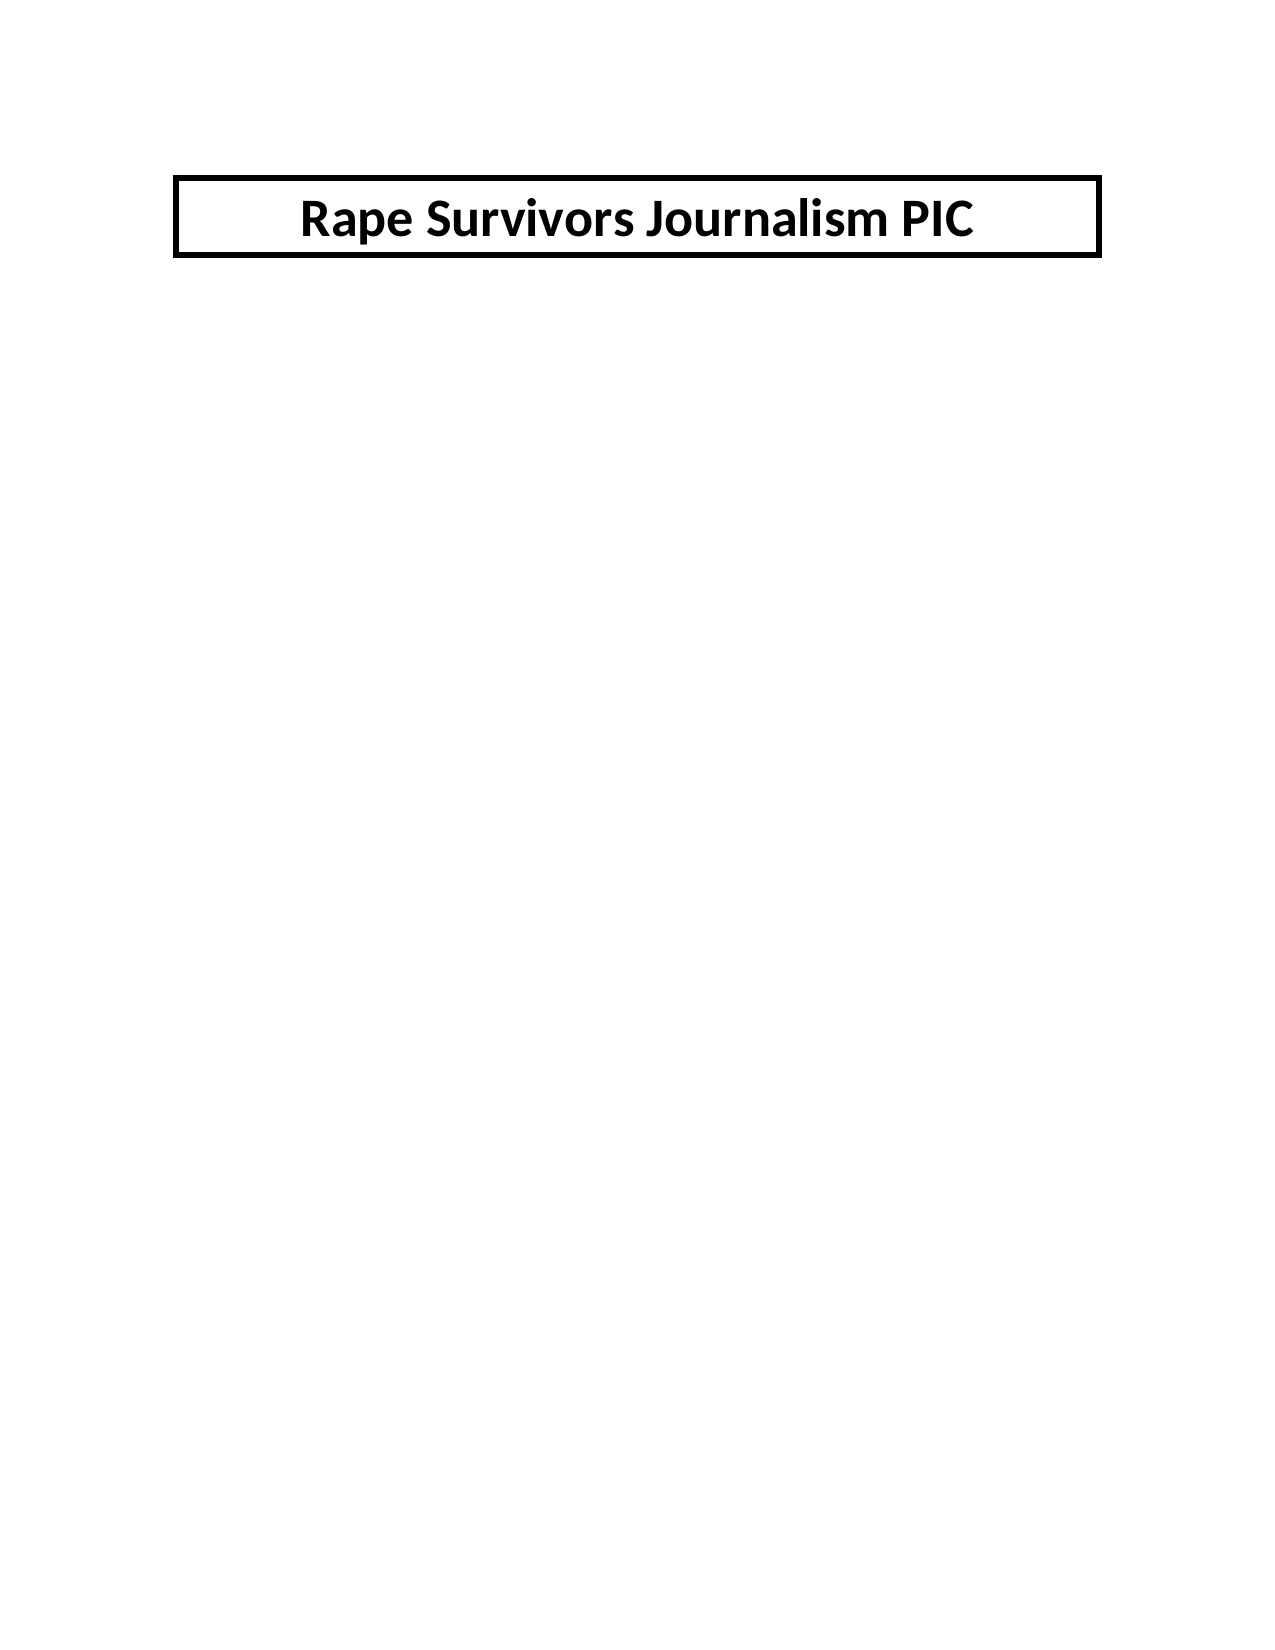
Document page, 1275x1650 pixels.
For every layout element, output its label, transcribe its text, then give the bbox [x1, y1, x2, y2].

subtitle Rape Survivors Journalism PIC [179, 181, 1096, 252]
